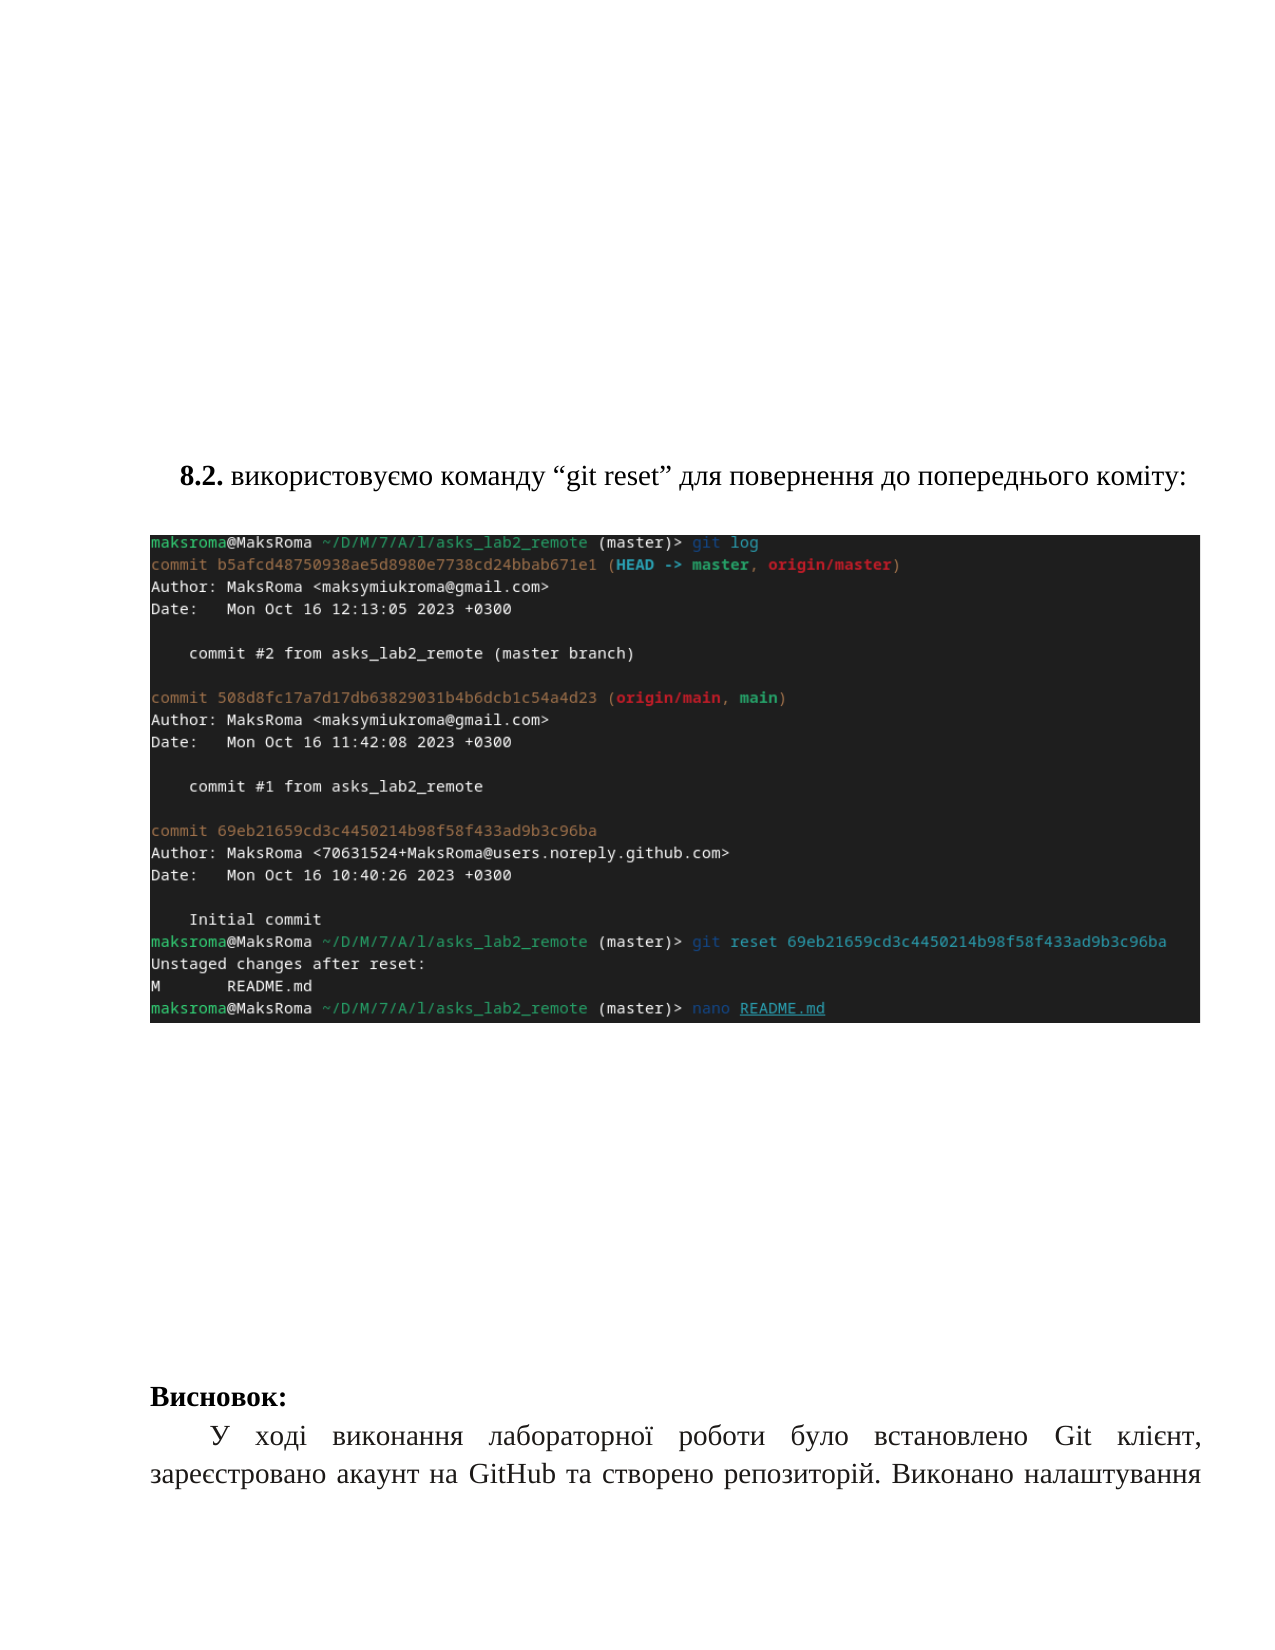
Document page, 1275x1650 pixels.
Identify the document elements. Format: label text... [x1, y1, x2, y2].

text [150, 1418, 1202, 1490]
picture [150, 535, 1200, 1023]
text Висновок: [150, 1379, 1200, 1413]
text 8.2. використовуємо команду “git reset” для повернення до попереднього коміту: [179, 458, 1202, 492]
